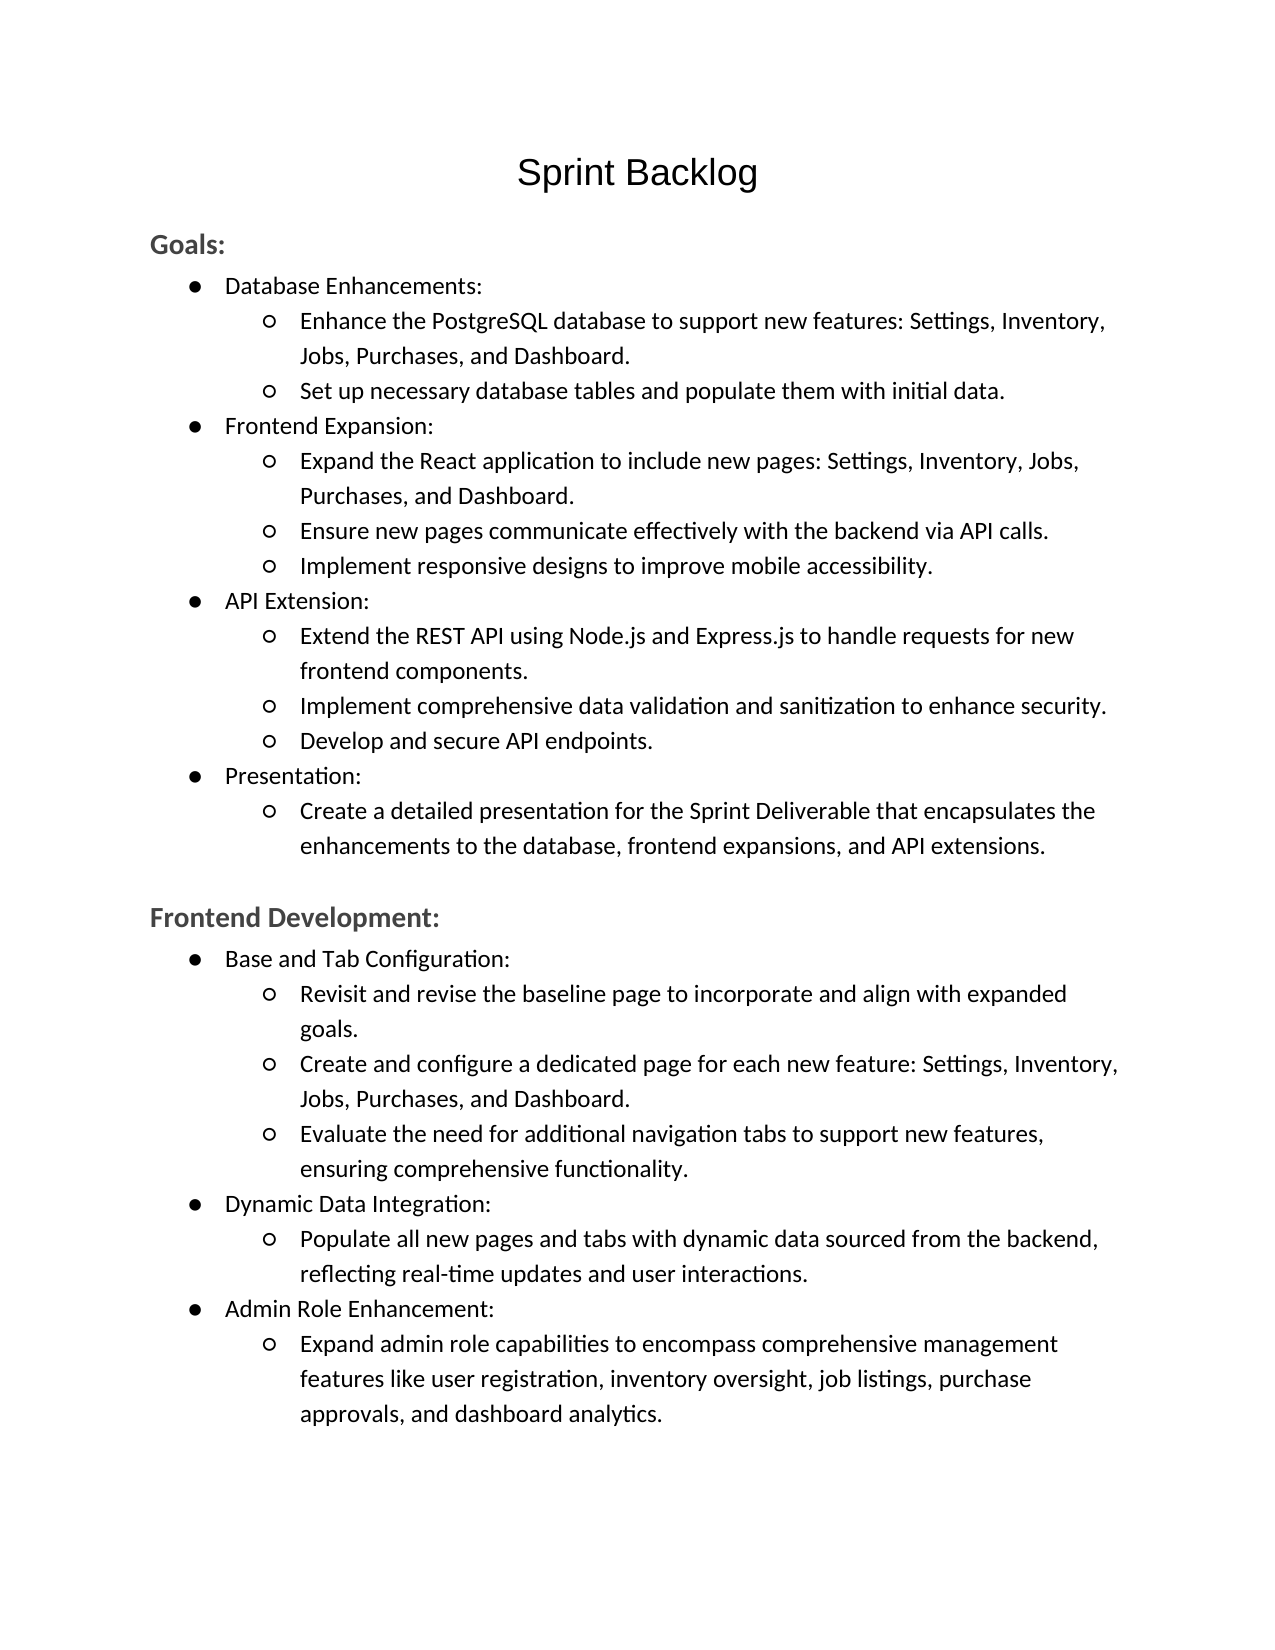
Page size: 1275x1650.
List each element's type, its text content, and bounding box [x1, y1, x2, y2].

list Develop and secure API endpoints. [262, 725, 1125, 756]
list Ensure new pages communicate effectively with the backend via API calls. [262, 515, 1125, 546]
list Create a detailed presentation for the Sprint Deliverable that encapsulates the enhancements to the database, frontend expansions, and API extensions. [262, 795, 1125, 861]
list Base and Tab Configuration: [187, 943, 1125, 973]
list Presentation: [187, 760, 1125, 791]
subtitle Goals: [150, 226, 1125, 262]
list Frontend Expansion: [187, 410, 1125, 441]
list API Extension: [187, 585, 1125, 616]
list Expand the React application to include new pages: Settings, Inventory, Jobs, Purchases, and Dashboard. [262, 445, 1125, 511]
list Populate all new pages and tabs with dynamic data sourced from the backend, reflecting real-time updates and user interactions. [262, 1223, 1125, 1288]
list Implement responsive designs to improve mobile accessibility. [262, 550, 1125, 581]
list Expand admin role capabilities to encompass comprehensive management features like user registration, inventory oversight, job listings, purchase approvals, and dashboard analytics. [262, 1328, 1125, 1428]
list Set up necessary database tables and populate them with initial data. [262, 375, 1125, 406]
list Extend the REST API using Node.js and Express.js to handle requests for new frontend components. [262, 620, 1125, 686]
subtitle Frontend Development: [150, 899, 1125, 934]
list Enhance the PostgreSQL database to support new features: Settings, Inventory, Jobs, Purchases, and Dashboard. [262, 305, 1125, 371]
list Dynamic Data Integration: [187, 1188, 1125, 1218]
list Admin Role Enhancement: [187, 1293, 1125, 1323]
title Sprint Backlog [150, 150, 1125, 193]
list Create and configure a dedicated page for each new feature: Settings, Inventory, Jobs, Purchases, and Dashboard. [262, 1048, 1125, 1113]
list Evaluate the need for additional navigation tabs to support new features, ensuring comprehensive functionality. [262, 1118, 1125, 1183]
list Database Enhancements: [187, 270, 1125, 301]
list Revisit and revise the baseline page to incorporate and align with expanded goals. [262, 978, 1125, 1043]
list Implement comprehensive data validation and sanitization to enhance security. [262, 690, 1125, 721]
